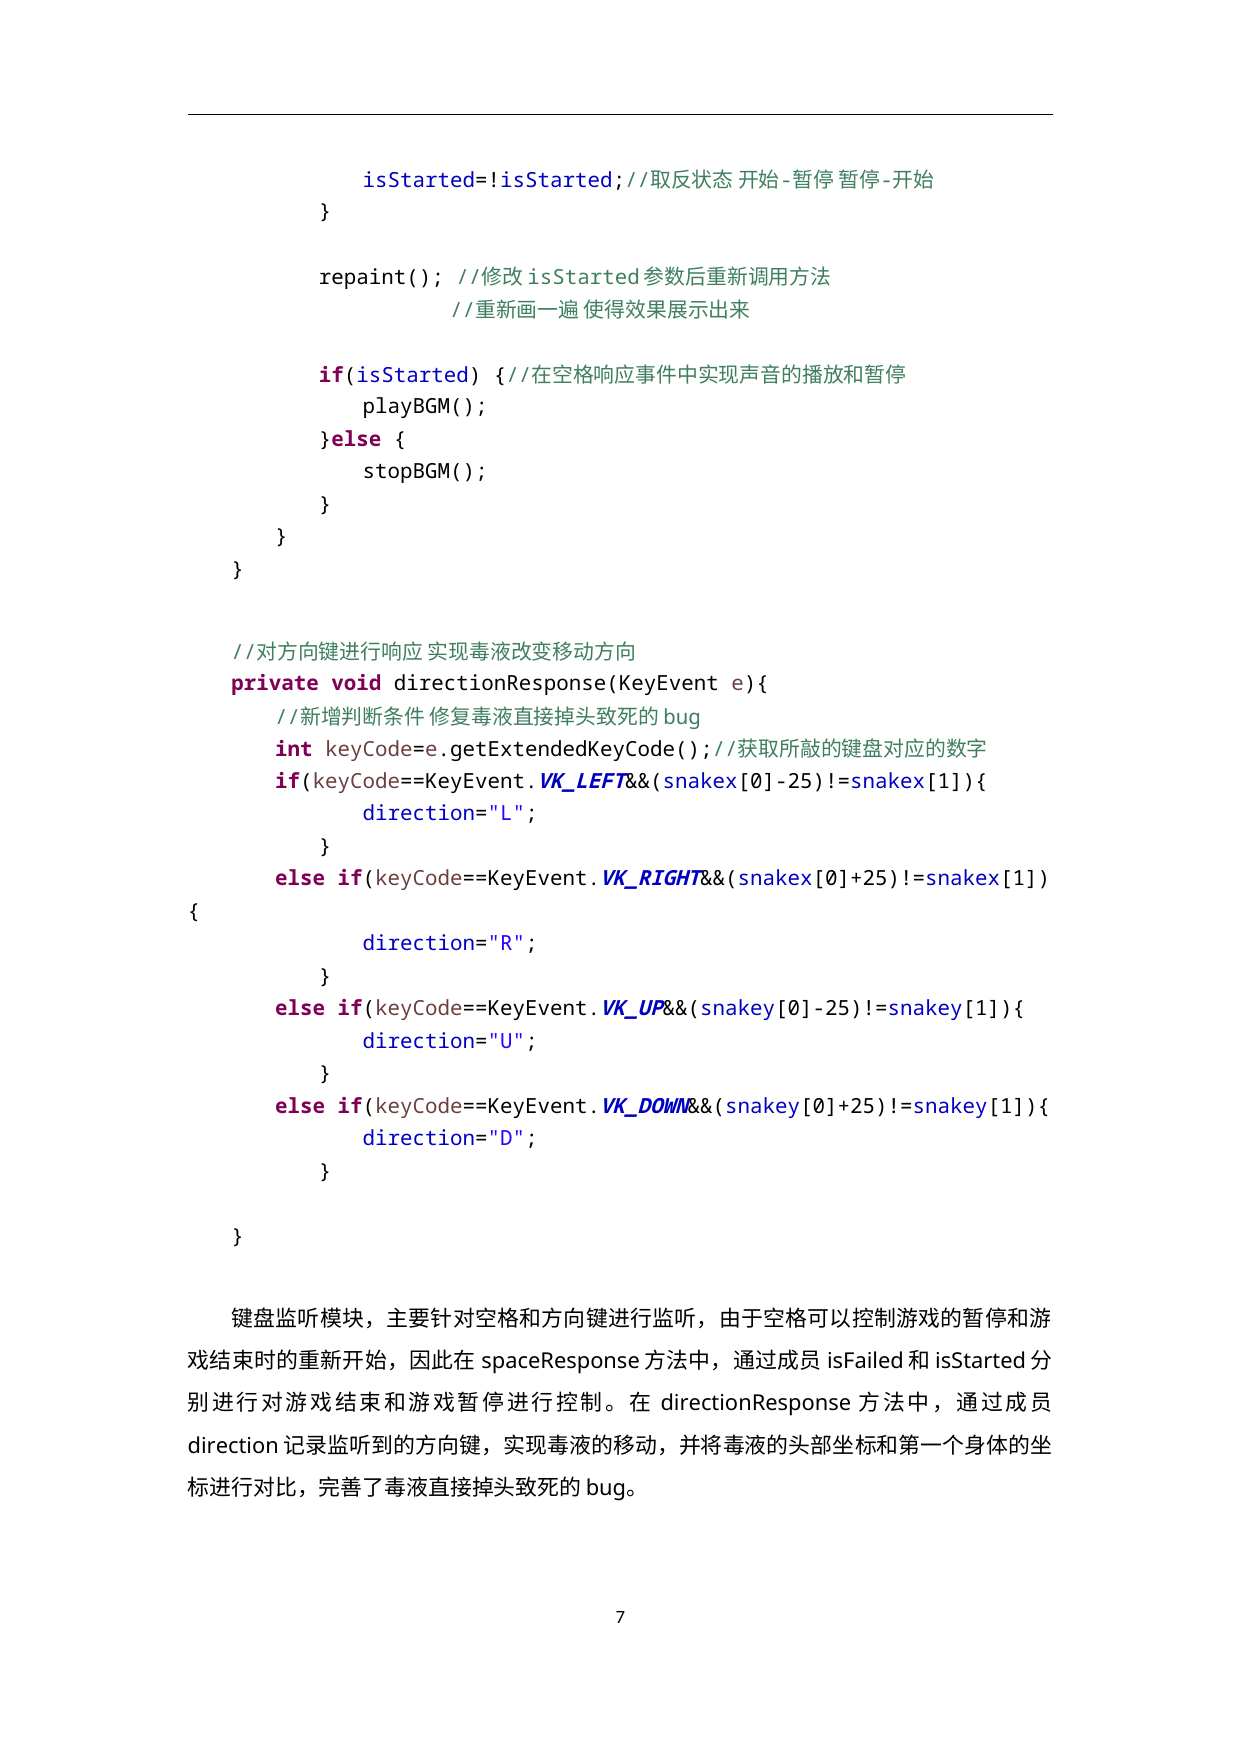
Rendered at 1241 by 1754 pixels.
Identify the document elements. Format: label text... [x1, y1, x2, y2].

text //重新画一遍 使得效果展示出来 [187, 292, 1053, 324]
text private void directionResponse(KeyEvent e){ [187, 666, 1053, 699]
text }else { [187, 422, 1053, 454]
text } [187, 959, 1053, 991]
text else if(keyCode==KeyEvent.VK_DOWN&&(snakey[0]+25)!=snakey[1]){ [187, 1089, 1053, 1121]
text stopBGM(); [187, 454, 1053, 487]
text direction="R"; [187, 926, 1053, 959]
text } [187, 1219, 1053, 1251]
text //新增判断条件 修复毒液直接掉头致死的bug [187, 699, 1053, 731]
text else if(keyCode==KeyEvent.VK_RIGHT&&(snakex[0]+25)!=snakex[1]){ [187, 861, 1053, 926]
text //对方向键进行响应 实现毒液改变移动方向 [187, 634, 1053, 666]
text } [187, 829, 1053, 861]
text } [187, 1056, 1053, 1089]
text 键盘监听模块，主要针对空格和方向键进行监听，由于空格可以控制游戏的暂停和游戏结束时的重新开始，因此在spaceResponse方法中，通过成员isFailed和isStarted分别进行对游戏结束和游戏暂停进行控制。在directionResponse方法中，通过成员direction记录监听到的方向键，实现毒液的移动，并将毒液的头部坐标和第一个身体的坐标进行对比，完善了毒液直接掉头致死的bug。 [187, 1301, 1053, 1502]
text direction="D"; [187, 1121, 1053, 1154]
text direction="U"; [187, 1024, 1053, 1056]
text isStarted=!isStarted;//取反状态 开始-暂停 暂停-开始 [187, 162, 1053, 194]
text int keyCode=e.getExtendedKeyCode();//获取所敲的键盘对应的数字 [187, 731, 1053, 764]
text else if(keyCode==KeyEvent.VK_UP&&(snakey[0]-25)!=snakey[1]){ [187, 991, 1053, 1024]
text playBGM(); [187, 389, 1053, 422]
text direction="L"; [187, 796, 1053, 829]
text repaint(); //修改isStarted参数后重新调用方法 [187, 259, 1053, 292]
text if(keyCode==KeyEvent.VK_LEFT&&(snakex[0]-25)!=snakex[1]){ [187, 764, 1053, 796]
text } [187, 1154, 1053, 1186]
text } [187, 519, 1053, 552]
text } [187, 487, 1053, 519]
text } [187, 194, 1053, 227]
text } [187, 552, 1053, 584]
text if(isStarted) {//在空格响应事件中实现声音的播放和暂停 [187, 357, 1053, 389]
